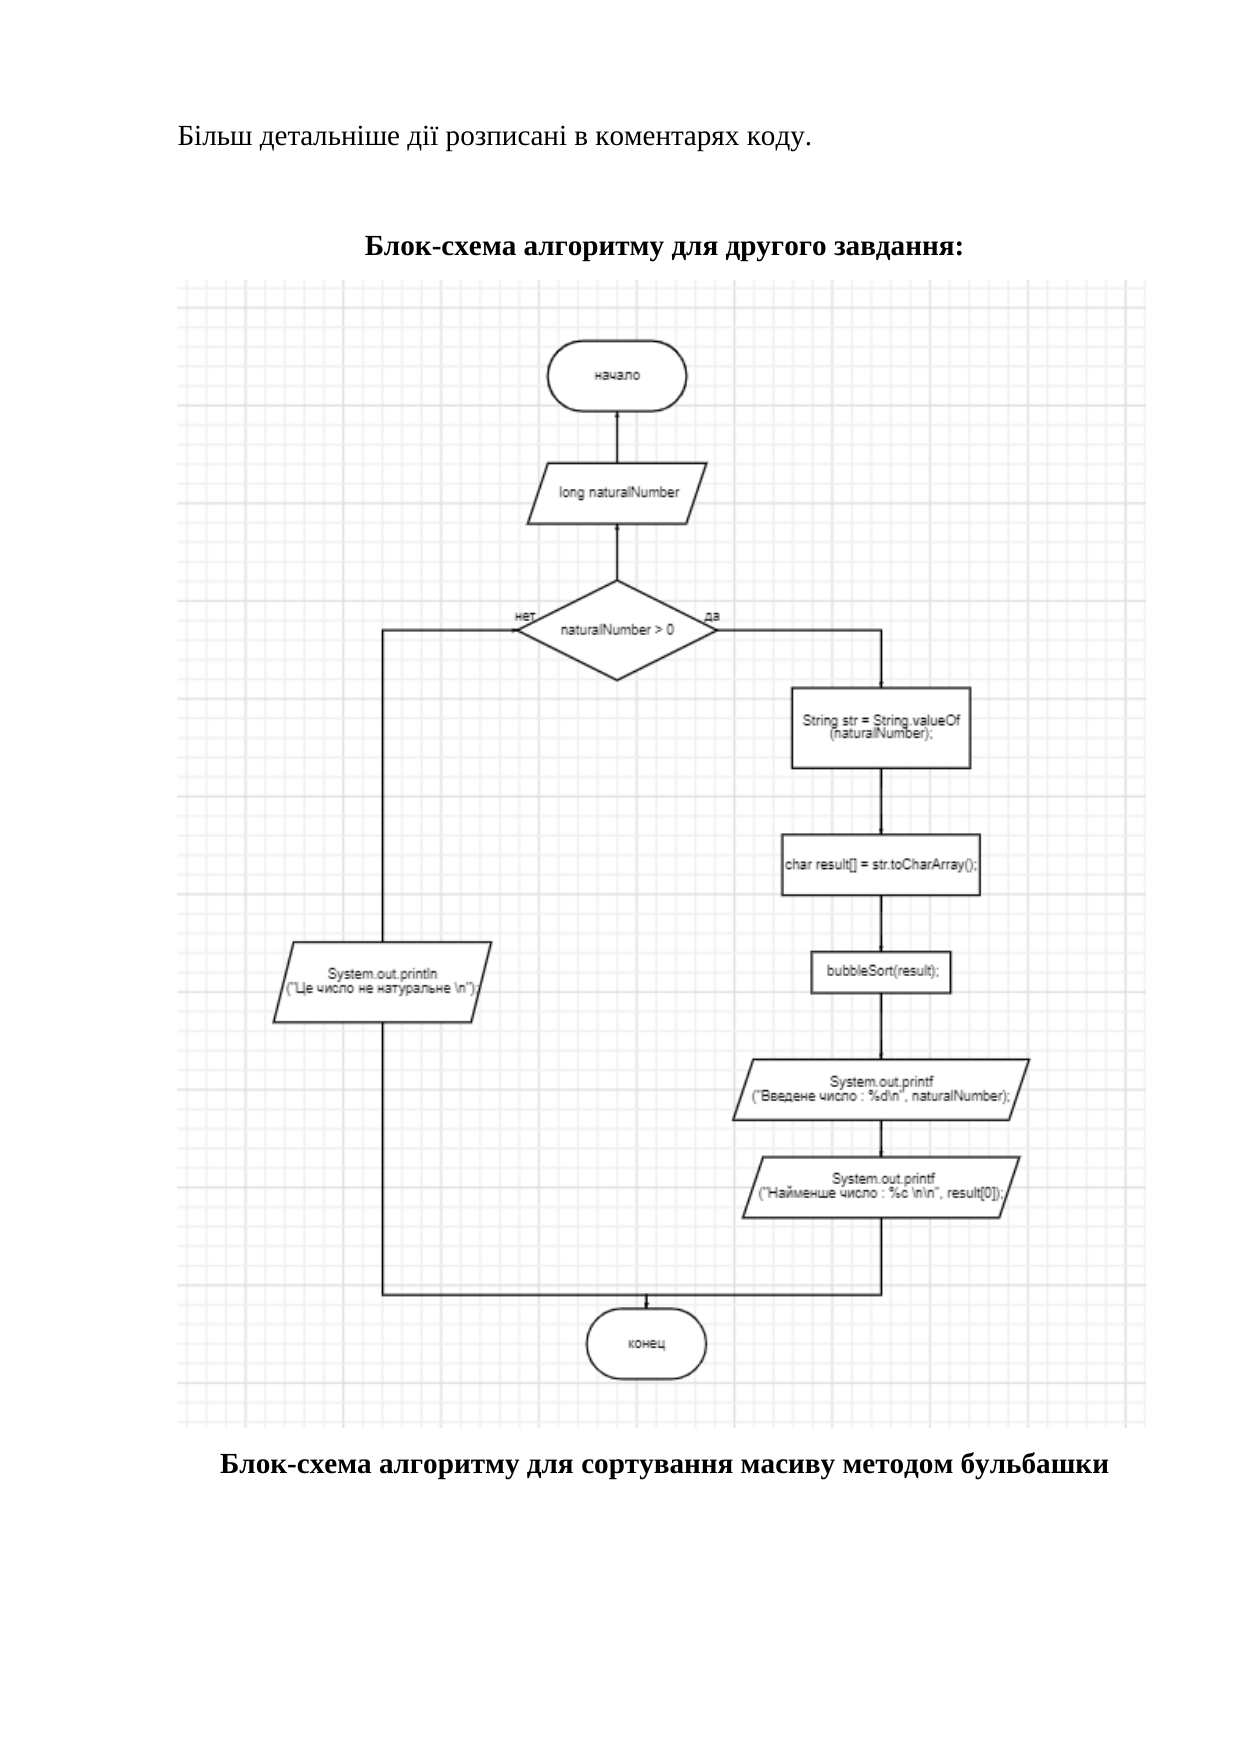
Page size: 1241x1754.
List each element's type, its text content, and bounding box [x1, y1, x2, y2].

picture [177, 280, 1147, 1428]
text Блок-схема алгоритму для другого завдання: [177, 228, 1152, 261]
text Блок-схема алгоритму для сортування масиву методом бульбашки [177, 1446, 1152, 1480]
text Більш детальніше дії розписані в коментарях коду. [177, 118, 1152, 152]
